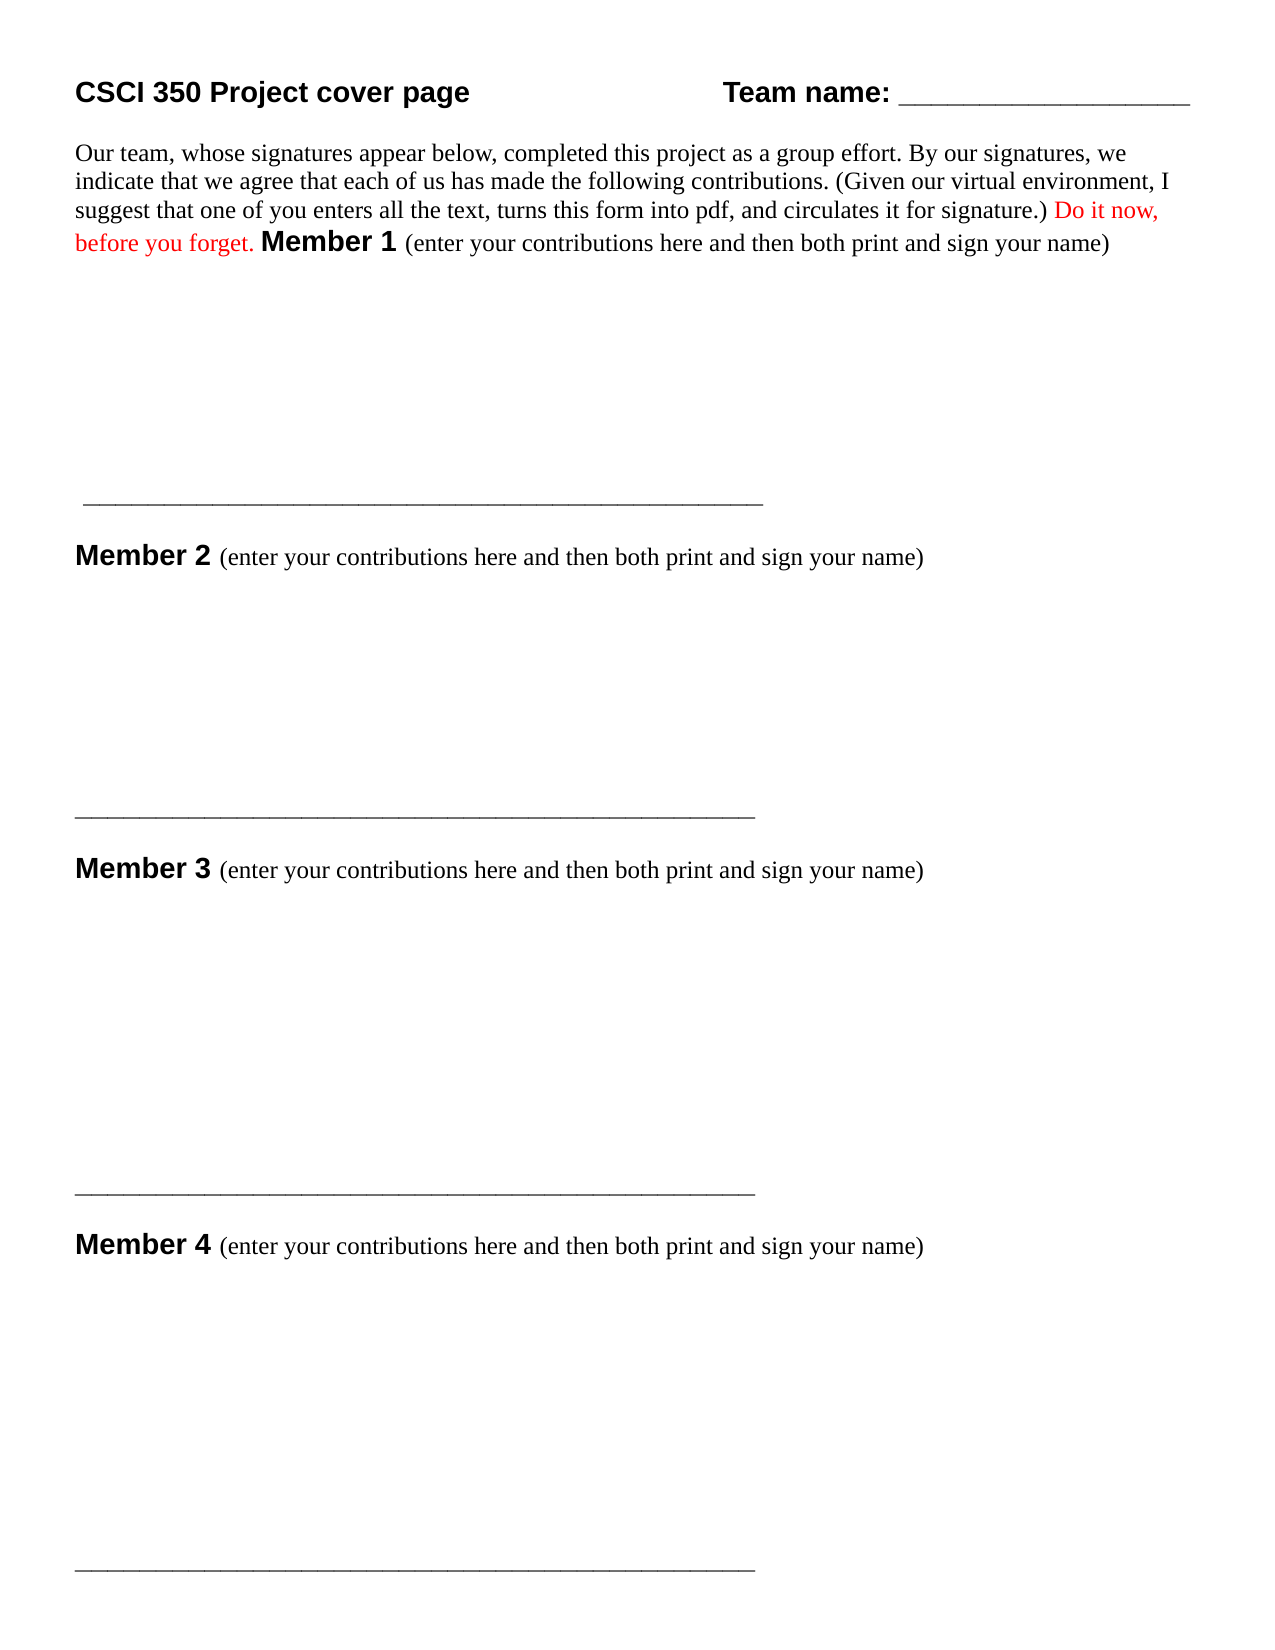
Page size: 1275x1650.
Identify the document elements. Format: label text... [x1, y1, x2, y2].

subtitle Member 4 (enter your contributions here and then both print and sign your name) [75, 1227, 1200, 1261]
subtitle __________________________________________ [75, 788, 1200, 822]
subtitle CSCI 350 Project cover page Team name: __________________ [75, 75, 1200, 108]
subtitle Our team, whose signatures appear below, completed this project as a group effort. By our signatures, we indicate that we agree that each of us has made the following contributions. (Given our virtual environment, I suggest that one of you enters all the text, turns this form into pdf, and circulates it for signature.) Do it now, before you forget. Member 1 (enter your contributions here and then both print and sign your name) [75, 138, 1200, 257]
subtitle __________________________________________ [75, 1541, 1200, 1574]
subtitle Member 3 (enter your contributions here and then both print and sign your name) [75, 851, 1200, 884]
subtitle __________________________________________ [75, 1164, 1200, 1198]
subtitle __________________________________________ [75, 475, 1200, 508]
subtitle Member 2 (enter your contributions here and then both print and sign your name) [75, 537, 1200, 571]
